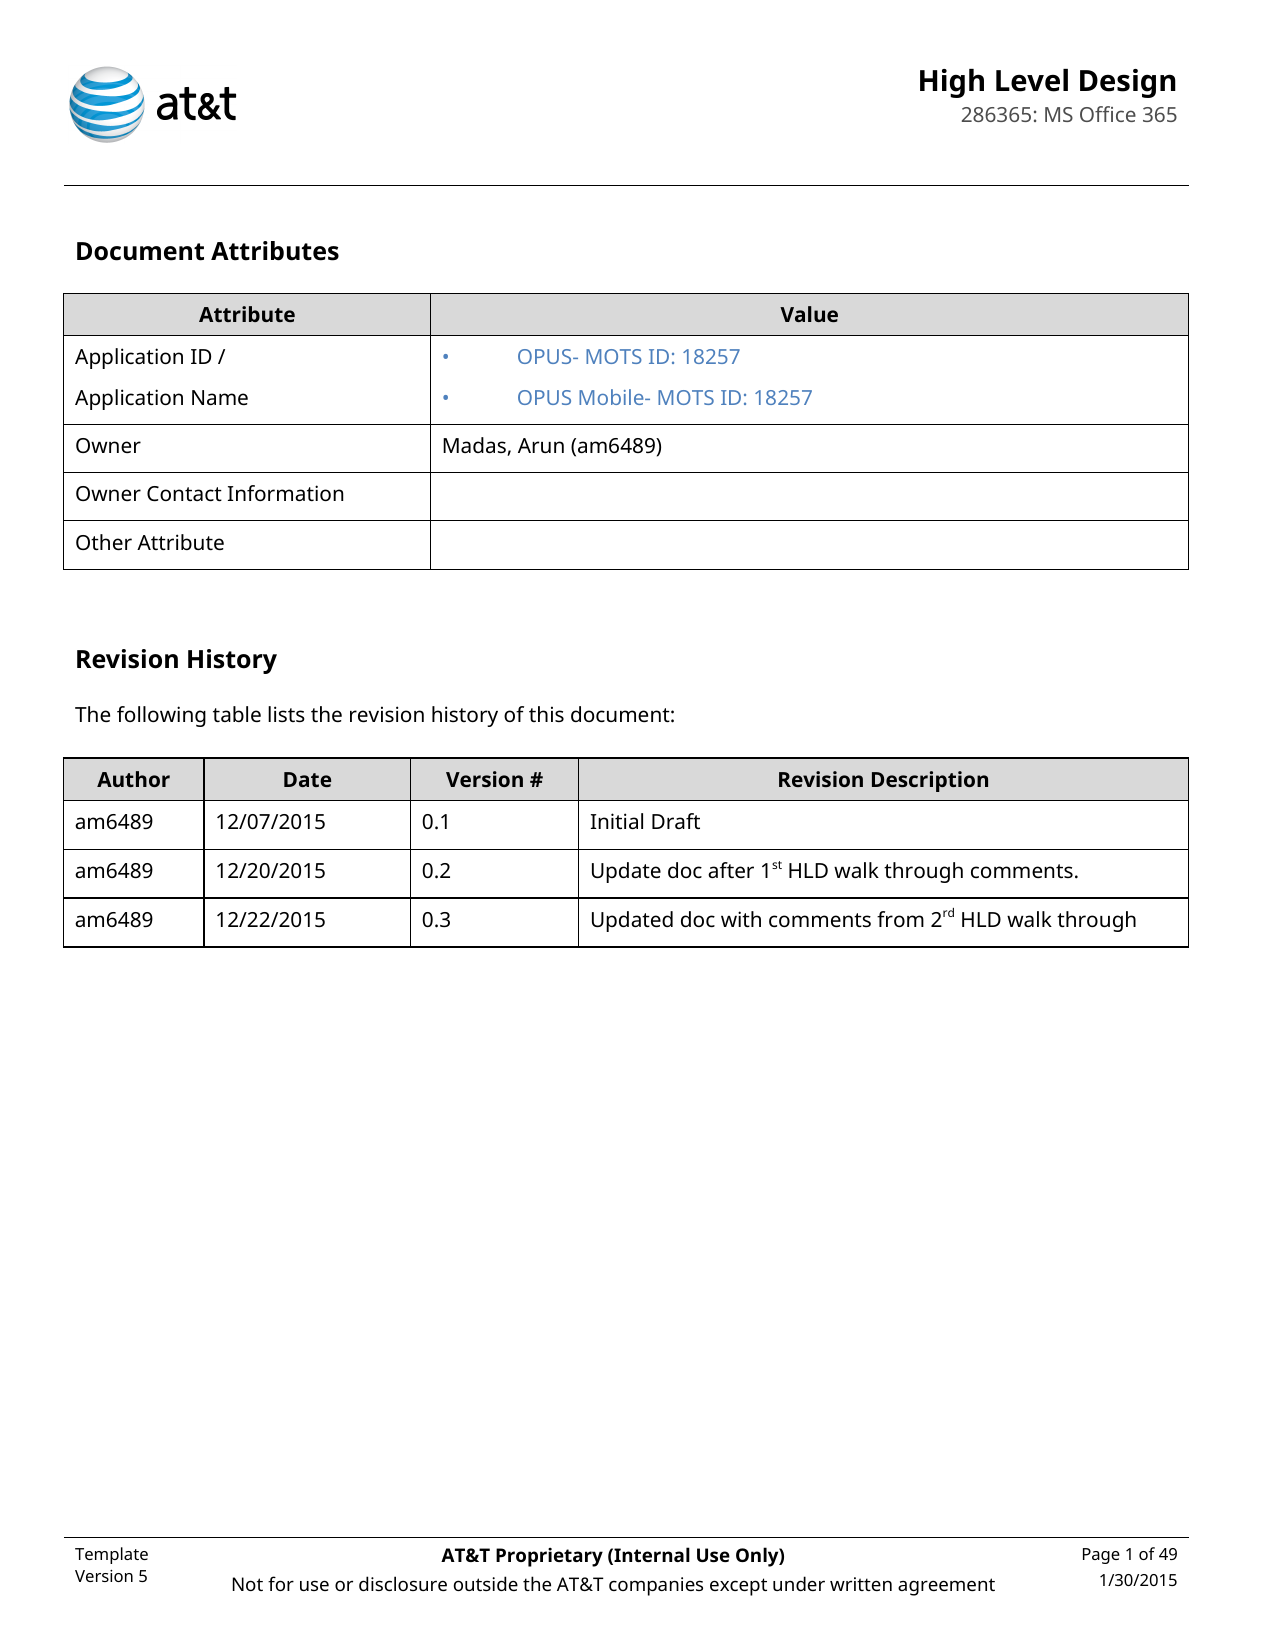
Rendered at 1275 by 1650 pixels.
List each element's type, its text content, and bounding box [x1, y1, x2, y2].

table_cell Application ID / Application Name [64, 336, 430, 424]
table_cell 12/07/2015 [205, 801, 410, 848]
table_cell 12/20/2015 [205, 850, 410, 897]
subtitle Revision History [75, 641, 1200, 675]
table_header Attribute [64, 294, 430, 335]
table_cell [431, 473, 1188, 520]
table_header Date [205, 759, 410, 800]
text The following table lists the revision history of this document: [75, 700, 1200, 729]
table_header Version # [411, 759, 578, 800]
table_cell Owner [64, 425, 430, 472]
table_cell Update doc after 1st HLD walk through comments. [579, 850, 1188, 897]
table_cell Initial Draft [579, 801, 1188, 848]
table_cell am6489 [64, 850, 203, 897]
table_cell 0.3 [411, 899, 578, 946]
table_cell am6489 [64, 899, 203, 946]
table_cell 0.1 [411, 801, 578, 848]
table_cell 0.2 [411, 850, 578, 897]
table_cell [431, 521, 1188, 569]
table_header Author [64, 759, 203, 800]
subtitle Document Attributes [75, 234, 1200, 268]
table_header Value [431, 294, 1188, 335]
table_cell 12/22/2015 [205, 899, 410, 946]
table_cell • OPUS- MOTS ID: 18257 • OPUS Mobile- MOTS ID: 18257 [431, 336, 1188, 424]
table_cell Owner Contact Information [64, 473, 430, 520]
table_cell Other Attribute [64, 521, 430, 569]
table_header Revision Description [579, 759, 1188, 800]
table_cell Updated doc with comments from 2rd HLD walk through [579, 899, 1188, 946]
picture [68, 65, 237, 144]
table_cell Madas, Arun (am6489) [431, 425, 1188, 472]
table_cell am6489 [64, 801, 203, 848]
